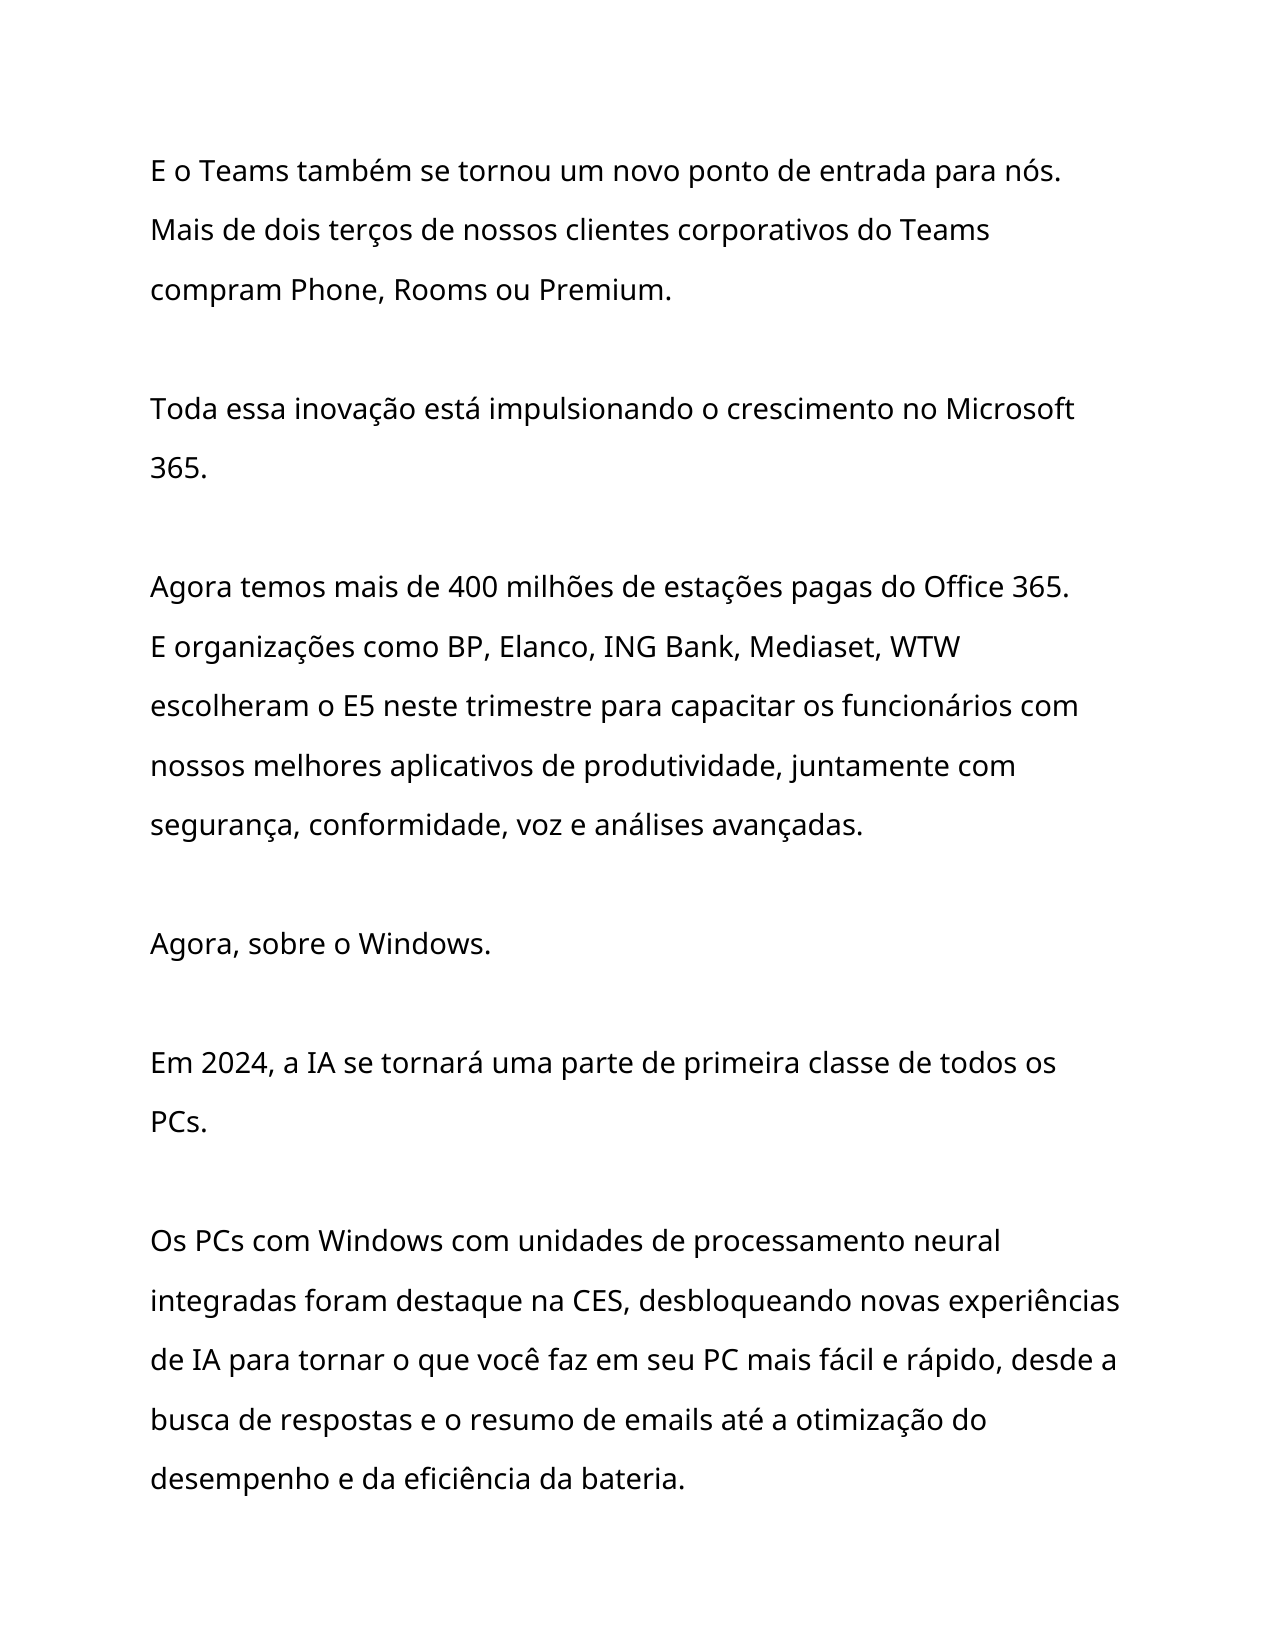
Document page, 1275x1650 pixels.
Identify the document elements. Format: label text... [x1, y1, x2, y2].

text Em 2024, a IA se tornará uma parte de primeira classe de todos os PCs. [150, 1042, 1125, 1141]
text Agora, sobre o Windows. [150, 923, 1125, 963]
text Agora temos mais de 400 milhões de estações pagas do Office 365. [150, 566, 1125, 606]
text Os PCs com Windows com unidades de processamento neural integradas foram destaque na CES, desbloqueando novas experiências de IA para tornar o que você faz em seu PC mais fácil e rápido, desde a busca de respostas e o resumo de emails até a otimização do desempenho e da eficiência da bateria. [150, 1221, 1125, 1498]
text E o Teams também se tornou um novo ponto de entrada para nós. Mais de dois terços de nossos clientes corporativos do Teams compram Phone, Rooms ou Premium. [150, 150, 1125, 309]
text Toda essa inovação está impulsionando o crescimento no Microsoft 365. [150, 388, 1125, 487]
text E organizações como BP, Elanco, ING Bank, Mediaset, WTW escolheram o E5 neste trimestre para capacitar os funcionários com nossos melhores aplicativos de produtividade, juntamente com segurança, conformidade, voz e análises avançadas. [150, 626, 1125, 844]
